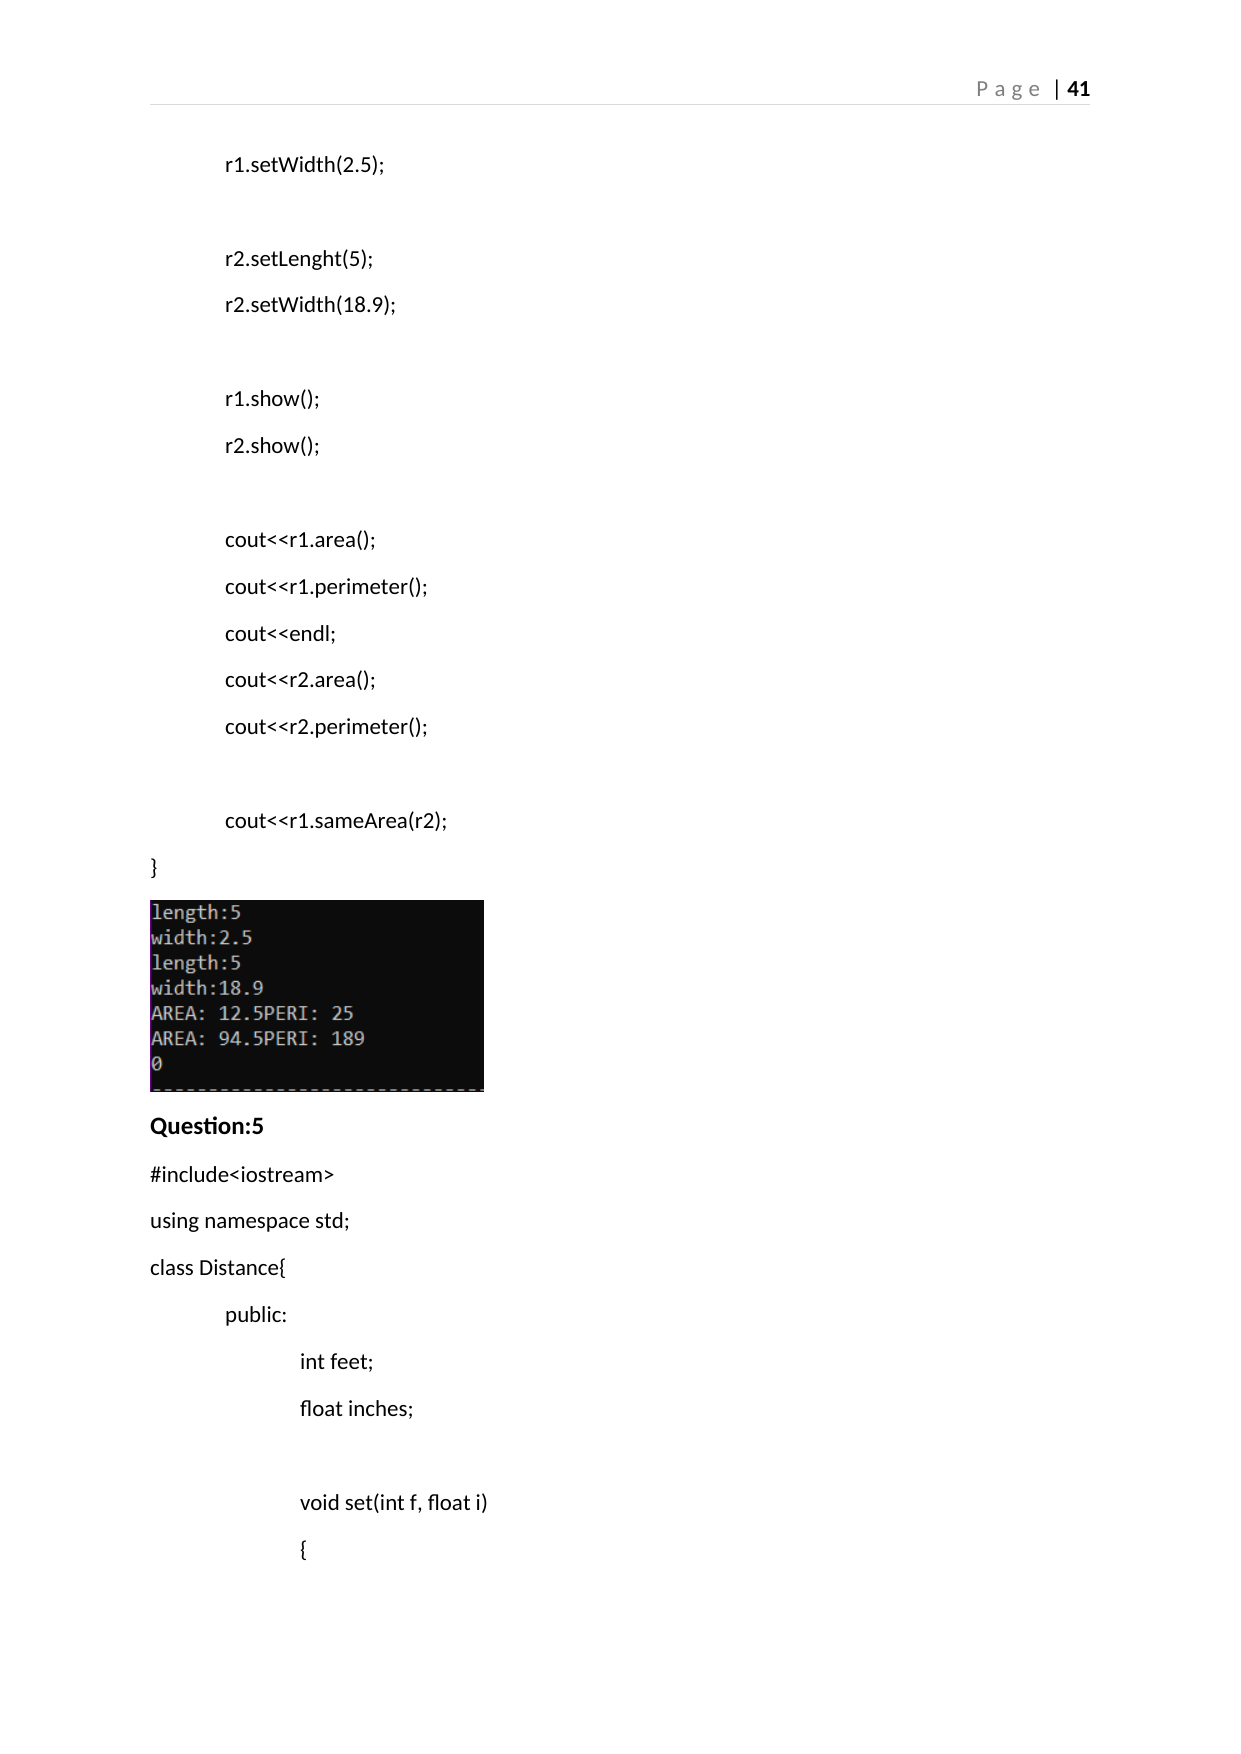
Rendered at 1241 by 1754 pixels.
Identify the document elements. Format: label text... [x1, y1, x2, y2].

text } [150, 853, 1090, 881]
text { [150, 1535, 1090, 1563]
text cout<<r1.sameArea(r2); [150, 806, 1090, 834]
text r1.setWidth(2.5); [150, 150, 1090, 178]
text cout<<r1.area(); [150, 525, 1090, 553]
text r2.show(); [150, 431, 1090, 459]
text r2.setWidth(18.9); [150, 291, 1090, 319]
text cout<<r1.perimeter(); [150, 572, 1090, 600]
text int feet; [150, 1347, 1090, 1375]
text public: [150, 1300, 1090, 1328]
text #include<iostream> [150, 1160, 1090, 1188]
text cout<<endl; [150, 619, 1090, 647]
text float inches; [150, 1394, 1090, 1422]
text using namespace std; [150, 1207, 1090, 1234]
text Question:5 [150, 1110, 1090, 1141]
text void set(int f, float i) [150, 1488, 1090, 1516]
text r1.show(); [150, 384, 1090, 412]
picture [150, 900, 484, 1092]
text cout<<r2.area(); [150, 666, 1090, 694]
text r2.setLenght(5); [150, 244, 1090, 272]
text class Distance{ [150, 1253, 1090, 1281]
text cout<<r2.perimeter(); [150, 712, 1090, 741]
